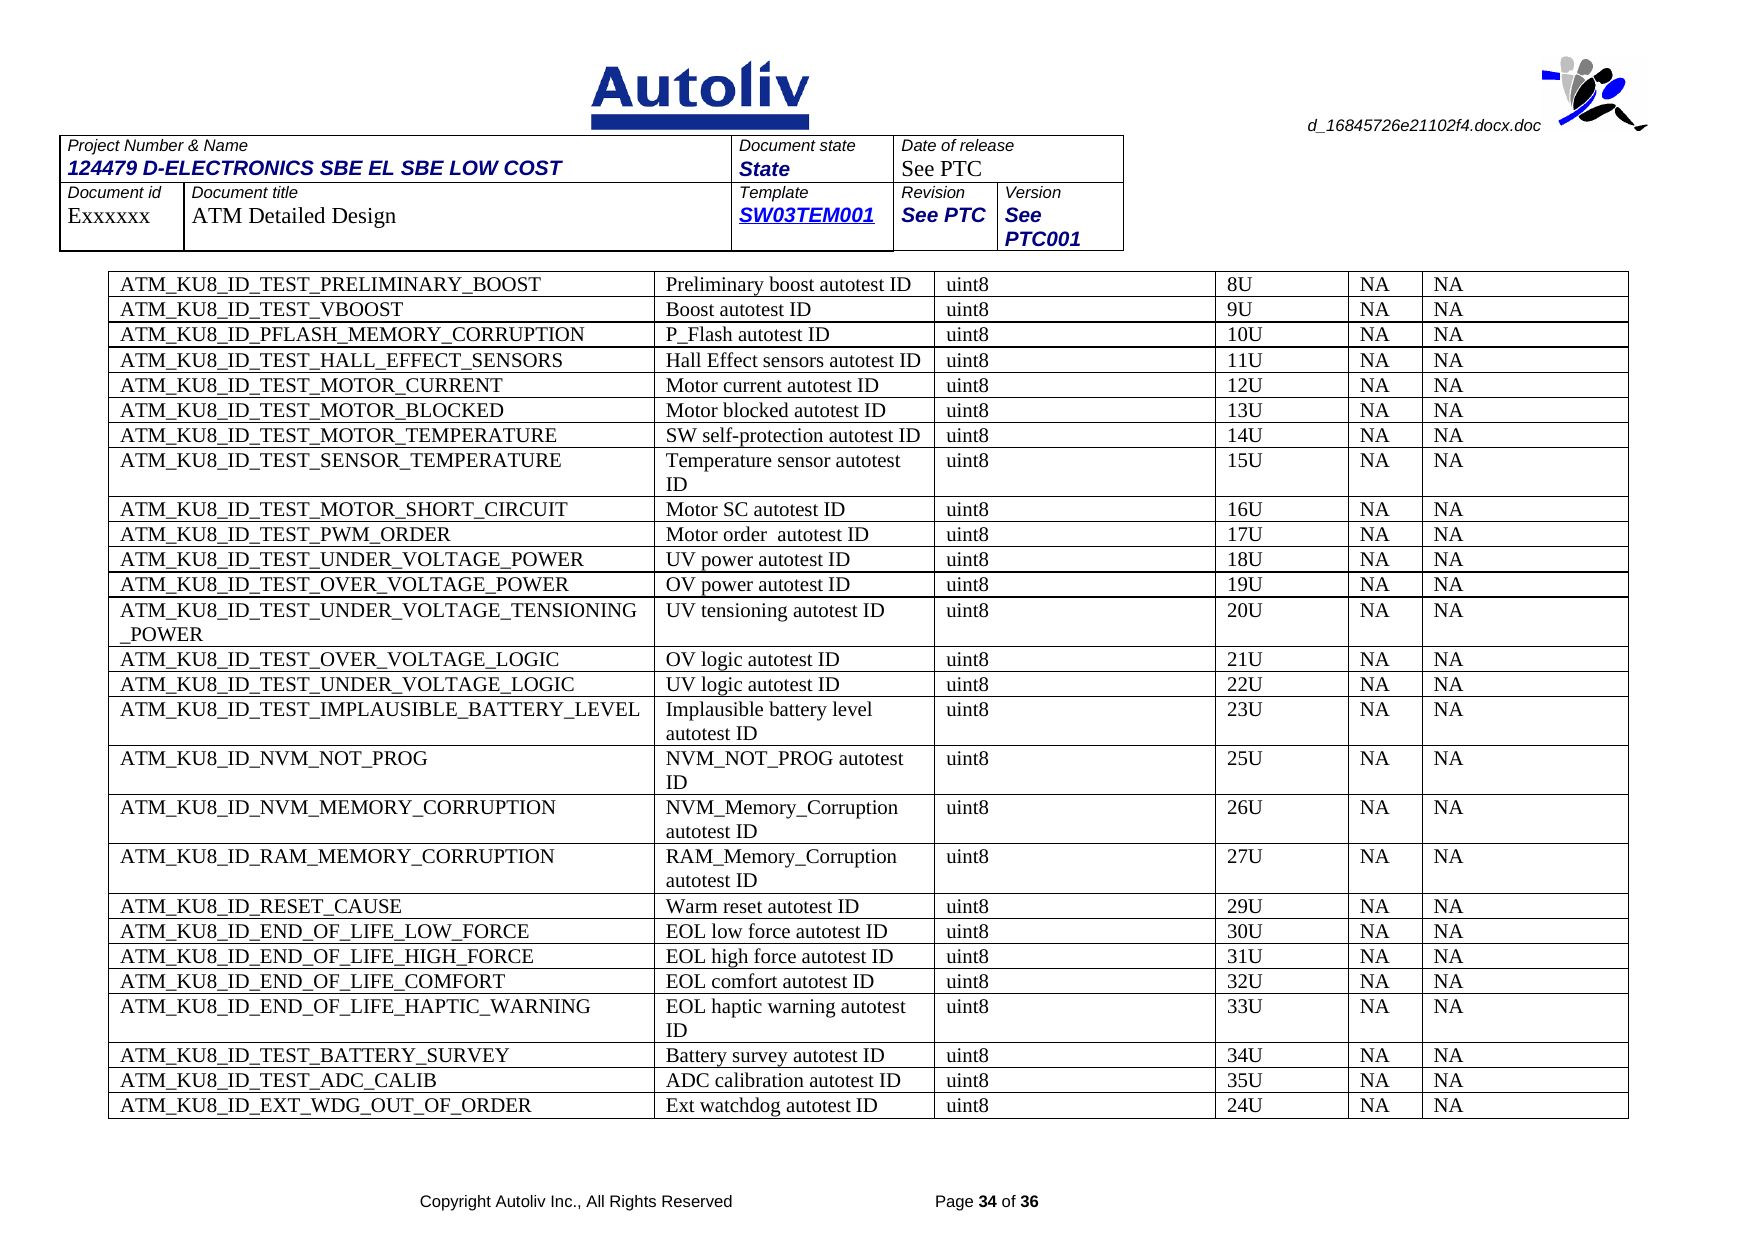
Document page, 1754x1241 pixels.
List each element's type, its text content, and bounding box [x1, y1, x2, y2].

table_cell NA [1423, 944, 1628, 968]
table_cell ATM_KU8_ID_TEST_MOTOR_CURRENT [109, 373, 654, 397]
table_cell NA [1349, 944, 1422, 968]
table_cell ATM_KU8_ID_TEST_BATTERY_SURVEY [109, 1043, 654, 1067]
table_cell 16U [1216, 497, 1348, 521]
table_cell NA [1423, 547, 1628, 571]
table_cell NA [1423, 598, 1628, 646]
table_cell NA [1423, 323, 1628, 346]
table_cell 13U [1216, 398, 1348, 422]
table_cell ATM_KU8_ID_TEST_SENSOR_TEMPERATURE [109, 448, 654, 496]
table_cell NA [1349, 994, 1422, 1042]
table_cell 12U [1216, 373, 1348, 397]
table_cell NA [1423, 1093, 1628, 1117]
table_cell ATM_KU8_ID_TEST_MOTOR_SHORT_CIRCUIT [109, 497, 654, 521]
table_cell NA [1349, 697, 1422, 745]
table_cell NA [1423, 272, 1628, 296]
table_cell ATM_KU8_ID_TEST_HALL_EFFECT_SENSORS [109, 348, 654, 372]
table_cell RAM_Memory_Corruption autotest ID [655, 844, 934, 892]
table_cell Motor SC autotest ID [655, 497, 934, 521]
table_cell 31U [1216, 944, 1348, 968]
table_cell NA [1423, 1068, 1628, 1092]
table_cell NA [1349, 348, 1422, 372]
table_cell Preliminary boost autotest ID [655, 272, 934, 296]
table_cell 24U [1216, 1093, 1348, 1117]
table_cell 11U [1216, 348, 1348, 372]
table_cell 29U [1216, 894, 1348, 918]
table_cell Temperature sensor autotest ID [655, 448, 934, 496]
table_cell EOL low force autotest ID [655, 919, 934, 943]
table_cell NA [1423, 448, 1628, 496]
table_cell NA [1423, 919, 1628, 943]
table_cell ATM_KU8_ID_TEST_VBOOST [109, 297, 654, 321]
table_cell NA [1349, 746, 1422, 794]
table_cell NA [1349, 573, 1422, 596]
table_cell NA [1349, 522, 1422, 546]
table_cell ATM_KU8_ID_TEST_UNDER_VOLTAGE_TENSIONING_POWER [109, 598, 654, 646]
table_cell NA [1349, 1093, 1422, 1117]
table_cell Battery survey autotest ID [655, 1043, 934, 1067]
table_cell NA [1423, 348, 1628, 372]
table_cell 20U [1216, 598, 1348, 646]
table_cell 8U [1216, 272, 1348, 296]
table_cell EOL haptic warning autotest ID [655, 994, 934, 1042]
table_cell uint8 [935, 497, 1215, 521]
table_cell uint8 [935, 894, 1215, 918]
table_cell NA [1349, 323, 1422, 346]
table_cell ATM_KU8_ID_END_OF_LIFE_COMFORT [109, 969, 654, 993]
table_cell Ext watchdog autotest ID [655, 1093, 934, 1117]
table_cell NA [1423, 994, 1628, 1042]
table_cell 30U [1216, 919, 1348, 943]
table_cell NA [1423, 697, 1628, 745]
table_cell ATM_KU8_ID_RESET_CAUSE [109, 894, 654, 918]
table_cell NA [1349, 497, 1422, 521]
table_cell 19U [1216, 573, 1348, 596]
table_cell ATM_KU8_ID_TEST_OVER_VOLTAGE_LOGIC [109, 647, 654, 671]
table_cell 34U [1216, 1043, 1348, 1067]
table_cell UV tensioning autotest ID [655, 598, 934, 646]
table_cell OV logic autotest ID [655, 647, 934, 671]
table_cell uint8 [935, 323, 1215, 346]
table_cell NA [1423, 297, 1628, 321]
table_cell NA [1349, 448, 1422, 496]
table_cell 17U [1216, 522, 1348, 546]
table_cell Warm reset autotest ID [655, 894, 934, 918]
table_cell NA [1423, 746, 1628, 794]
table_cell EOL high force autotest ID [655, 944, 934, 968]
table_cell NA [1349, 672, 1422, 696]
table_cell uint8 [935, 746, 1215, 794]
table_cell NA [1349, 423, 1422, 447]
table_cell NA [1349, 373, 1422, 397]
table_cell NA [1349, 795, 1422, 843]
table_cell NA [1423, 672, 1628, 696]
table_cell NA [1423, 1043, 1628, 1067]
table_cell NA [1423, 522, 1628, 546]
table_cell NA [1423, 423, 1628, 447]
table_cell uint8 [935, 1043, 1215, 1067]
table_cell NA [1423, 647, 1628, 671]
table_cell uint8 [935, 944, 1215, 968]
table_cell Motor order autotest ID [655, 522, 934, 546]
table_cell uint8 [935, 647, 1215, 671]
table_cell NA [1349, 598, 1422, 646]
table_cell NA [1349, 1068, 1422, 1092]
table_cell uint8 [935, 547, 1215, 571]
table_cell ATM_KU8_ID_END_OF_LIFE_HAPTIC_WARNING [109, 994, 654, 1042]
table_cell uint8 [935, 522, 1215, 546]
table_cell Implausible battery level autotest ID [655, 697, 934, 745]
table_cell NA [1349, 969, 1422, 993]
table_cell NA [1423, 398, 1628, 422]
table_cell uint8 [935, 697, 1215, 745]
table_cell NA [1349, 844, 1422, 892]
table_cell 35U [1216, 1068, 1348, 1092]
table_cell NA [1423, 969, 1628, 993]
table_cell NA [1423, 844, 1628, 892]
picture [1541, 56, 1649, 132]
table_cell uint8 [935, 1068, 1215, 1092]
table_cell NA [1349, 547, 1422, 571]
table_cell uint8 [935, 844, 1215, 892]
table_cell ATM_KU8_ID_TEST_IMPLAUSIBLE_BATTERY_LEVEL [109, 697, 654, 745]
table_cell NA [1423, 373, 1628, 397]
table_cell NA [1423, 497, 1628, 521]
table_cell UV power autotest ID [655, 547, 934, 571]
table_cell ATM_KU8_ID_RAM_MEMORY_CORRUPTION [109, 844, 654, 892]
table_cell NA [1423, 894, 1628, 918]
table_cell uint8 [935, 448, 1215, 496]
table_cell ATM_KU8_ID_TEST_UNDER_VOLTAGE_POWER [109, 547, 654, 571]
table_cell NA [1349, 647, 1422, 671]
table_cell Hall Effect sensors autotest ID [655, 348, 934, 372]
table_cell 15U [1216, 448, 1348, 496]
table_cell ATM_KU8_ID_TEST_OVER_VOLTAGE_POWER [109, 573, 654, 596]
table_cell uint8 [935, 919, 1215, 943]
table_cell Motor current autotest ID [655, 373, 934, 397]
table_cell ATM_KU8_ID_TEST_MOTOR_BLOCKED [109, 398, 654, 422]
table_cell NA [1349, 398, 1422, 422]
table_cell 21U [1216, 647, 1348, 671]
table_cell OV power autotest ID [655, 573, 934, 596]
table_cell 32U [1216, 969, 1348, 993]
table_cell 23U [1216, 697, 1348, 745]
table_cell uint8 [935, 573, 1215, 596]
table_cell 27U [1216, 844, 1348, 892]
table_cell uint8 [935, 348, 1215, 372]
table_cell ATM_KU8_ID_NVM_MEMORY_CORRUPTION [109, 795, 654, 843]
table_cell 9U [1216, 297, 1348, 321]
table_cell ATM_KU8_ID_PFLASH_MEMORY_CORRUPTION [109, 323, 654, 346]
table_cell uint8 [935, 795, 1215, 843]
table_cell ATM_KU8_ID_TEST_PRELIMINARY_BOOST [109, 272, 654, 296]
table_cell uint8 [935, 672, 1215, 696]
table_cell uint8 [935, 598, 1215, 646]
table_cell 25U [1216, 746, 1348, 794]
table_cell uint8 [935, 1093, 1215, 1117]
table_cell 14U [1216, 423, 1348, 447]
table_cell uint8 [935, 297, 1215, 321]
table_cell SW self-protection autotest ID [655, 423, 934, 447]
table_cell EOL comfort autotest ID [655, 969, 934, 993]
table_cell NVM_Memory_Corruption autotest ID [655, 795, 934, 843]
table_cell ATM_KU8_ID_TEST_UNDER_VOLTAGE_LOGIC [109, 672, 654, 696]
table_cell NA [1423, 573, 1628, 596]
table_cell NA [1349, 272, 1422, 296]
table_cell 26U [1216, 795, 1348, 843]
table_cell NA [1349, 919, 1422, 943]
table_cell ATM_KU8_ID_EXT_WDG_OUT_OF_ORDER [109, 1093, 654, 1117]
table_cell NA [1423, 795, 1628, 843]
table_cell uint8 [935, 994, 1215, 1042]
table_cell ADC calibration autotest ID [655, 1068, 934, 1092]
table_cell ATM_KU8_ID_NVM_NOT_PROG [109, 746, 654, 794]
table_cell 18U [1216, 547, 1348, 571]
table_cell Boost autotest ID [655, 297, 934, 321]
table_cell ATM_KU8_ID_TEST_PWM_ORDER [109, 522, 654, 546]
picture [586, 59, 812, 132]
table_cell uint8 [935, 969, 1215, 993]
table_cell P_Flash autotest ID [655, 323, 934, 346]
table_cell NA [1349, 894, 1422, 918]
table_cell 22U [1216, 672, 1348, 696]
table_cell ATM_KU8_ID_END_OF_LIFE_HIGH_FORCE [109, 944, 654, 968]
table_cell UV logic autotest ID [655, 672, 934, 696]
table_cell uint8 [935, 398, 1215, 422]
table_cell Motor blocked autotest ID [655, 398, 934, 422]
table_cell uint8 [935, 423, 1215, 447]
table_cell NVM_NOT_PROG autotest ID [655, 746, 934, 794]
table_cell uint8 [935, 373, 1215, 397]
table_cell NA [1349, 1043, 1422, 1067]
table_cell ATM_KU8_ID_TEST_MOTOR_TEMPERATURE [109, 423, 654, 447]
table_cell 10U [1216, 323, 1348, 346]
table_cell NA [1349, 297, 1422, 321]
table_cell 33U [1216, 994, 1348, 1042]
table_cell ATM_KU8_ID_END_OF_LIFE_LOW_FORCE [109, 919, 654, 943]
table_cell ATM_KU8_ID_TEST_ADC_CALIB [109, 1068, 654, 1092]
table_cell uint8 [935, 272, 1215, 296]
